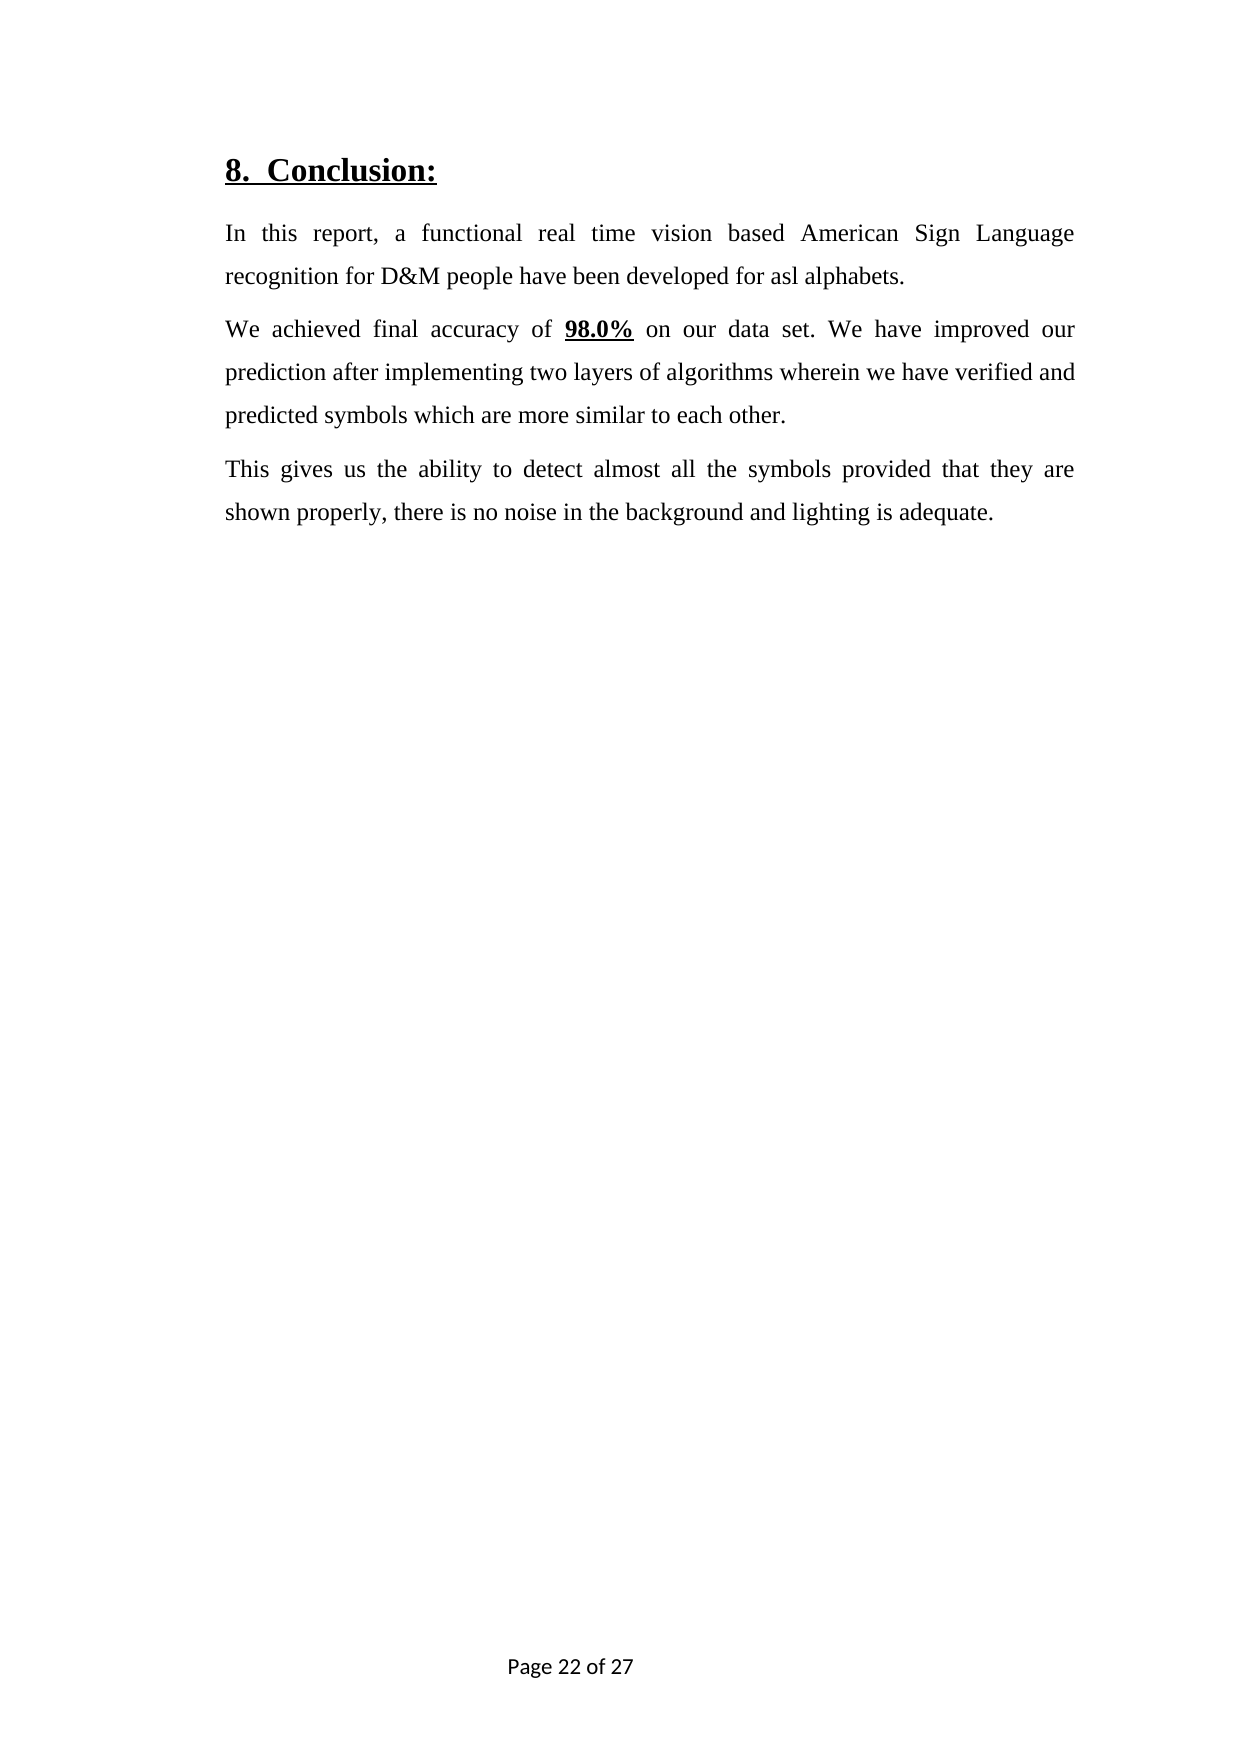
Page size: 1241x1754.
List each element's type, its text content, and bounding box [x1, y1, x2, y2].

text This gives us the ability to detect almost all the symbols provided that they are shown properly, there is no noise in the background and lighting is adequate. [225, 454, 1076, 526]
text We achieved final accuracy of 98.0% on our data set. We have improved our prediction after implementing two layers of algorithms wherein we have verified and predicted symbols which are more similar to each other. [225, 314, 1076, 429]
text In this report, a functional real time vision based American Sign Language recognition for D&M people have been developed for asl alphabets. [225, 218, 1076, 290]
text 8. Conclusion: [225, 150, 1076, 188]
